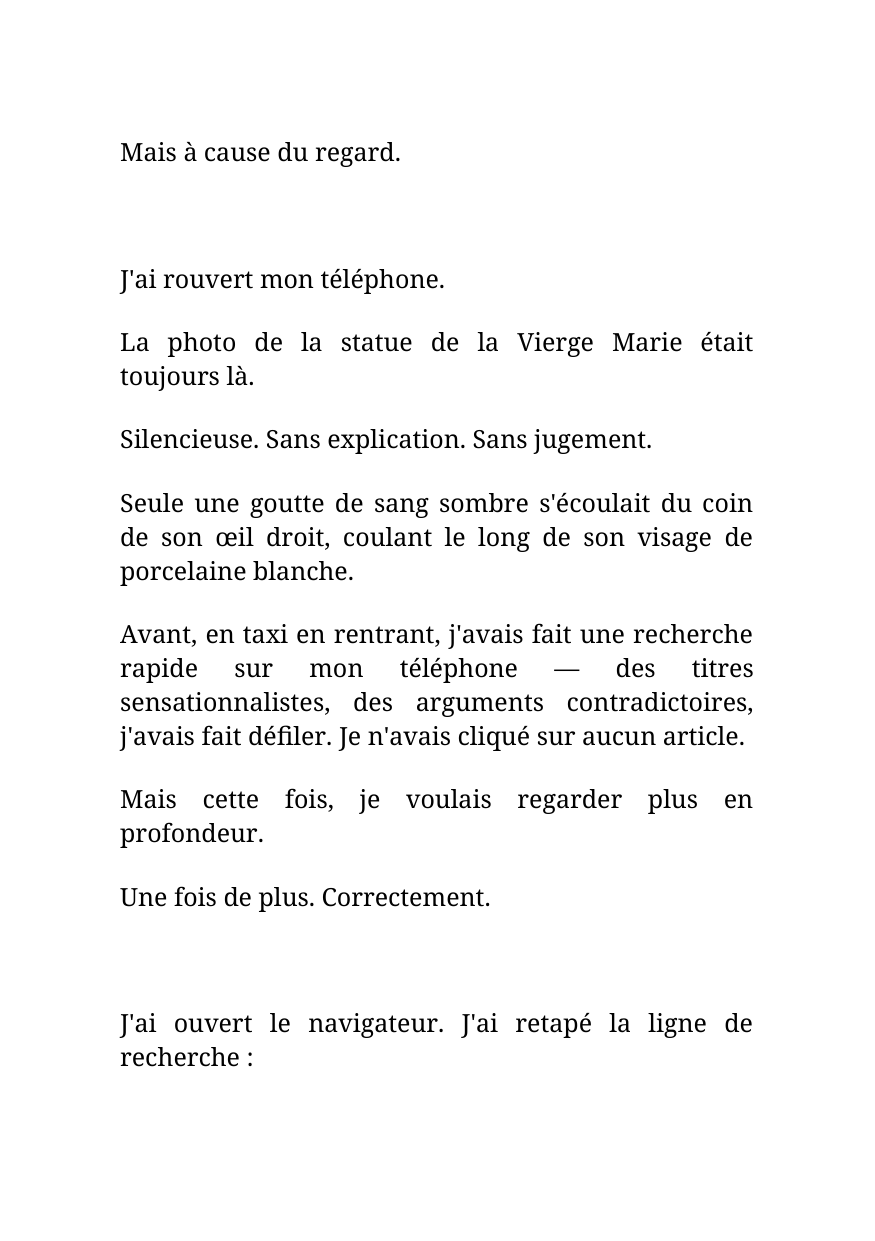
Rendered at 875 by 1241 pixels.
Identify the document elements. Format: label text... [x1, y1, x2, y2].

text Avant, en taxi en rentrant, j'avais fait une recherche rapide sur mon téléphone — des titres sensationnalistes, des arguments contradictoires, j'avais fait défiler. Je n'avais cliqué sur aucun article. [120, 617, 754, 753]
text Seule une goutte de sang sombre s'écoulait du coin de son œil droit, coulant le long de son visage de porcelaine blanche. [120, 485, 754, 587]
text Mais cette fois, je voulais regarder plus en profondeur. [120, 782, 754, 850]
text Mais à cause du regard. [120, 135, 754, 169]
text Silencieuse. Sans explication. Sans jugement. [120, 422, 754, 456]
text Une fois de plus. Correctement. [120, 879, 754, 913]
text La photo de la statue de la Vierge Marie était toujours là. [120, 325, 754, 393]
text J'ai rouvert mon téléphone. [120, 261, 754, 296]
text J'ai ouvert le navigateur. J'ai retapé la ligne de recherche : [120, 1006, 754, 1074]
